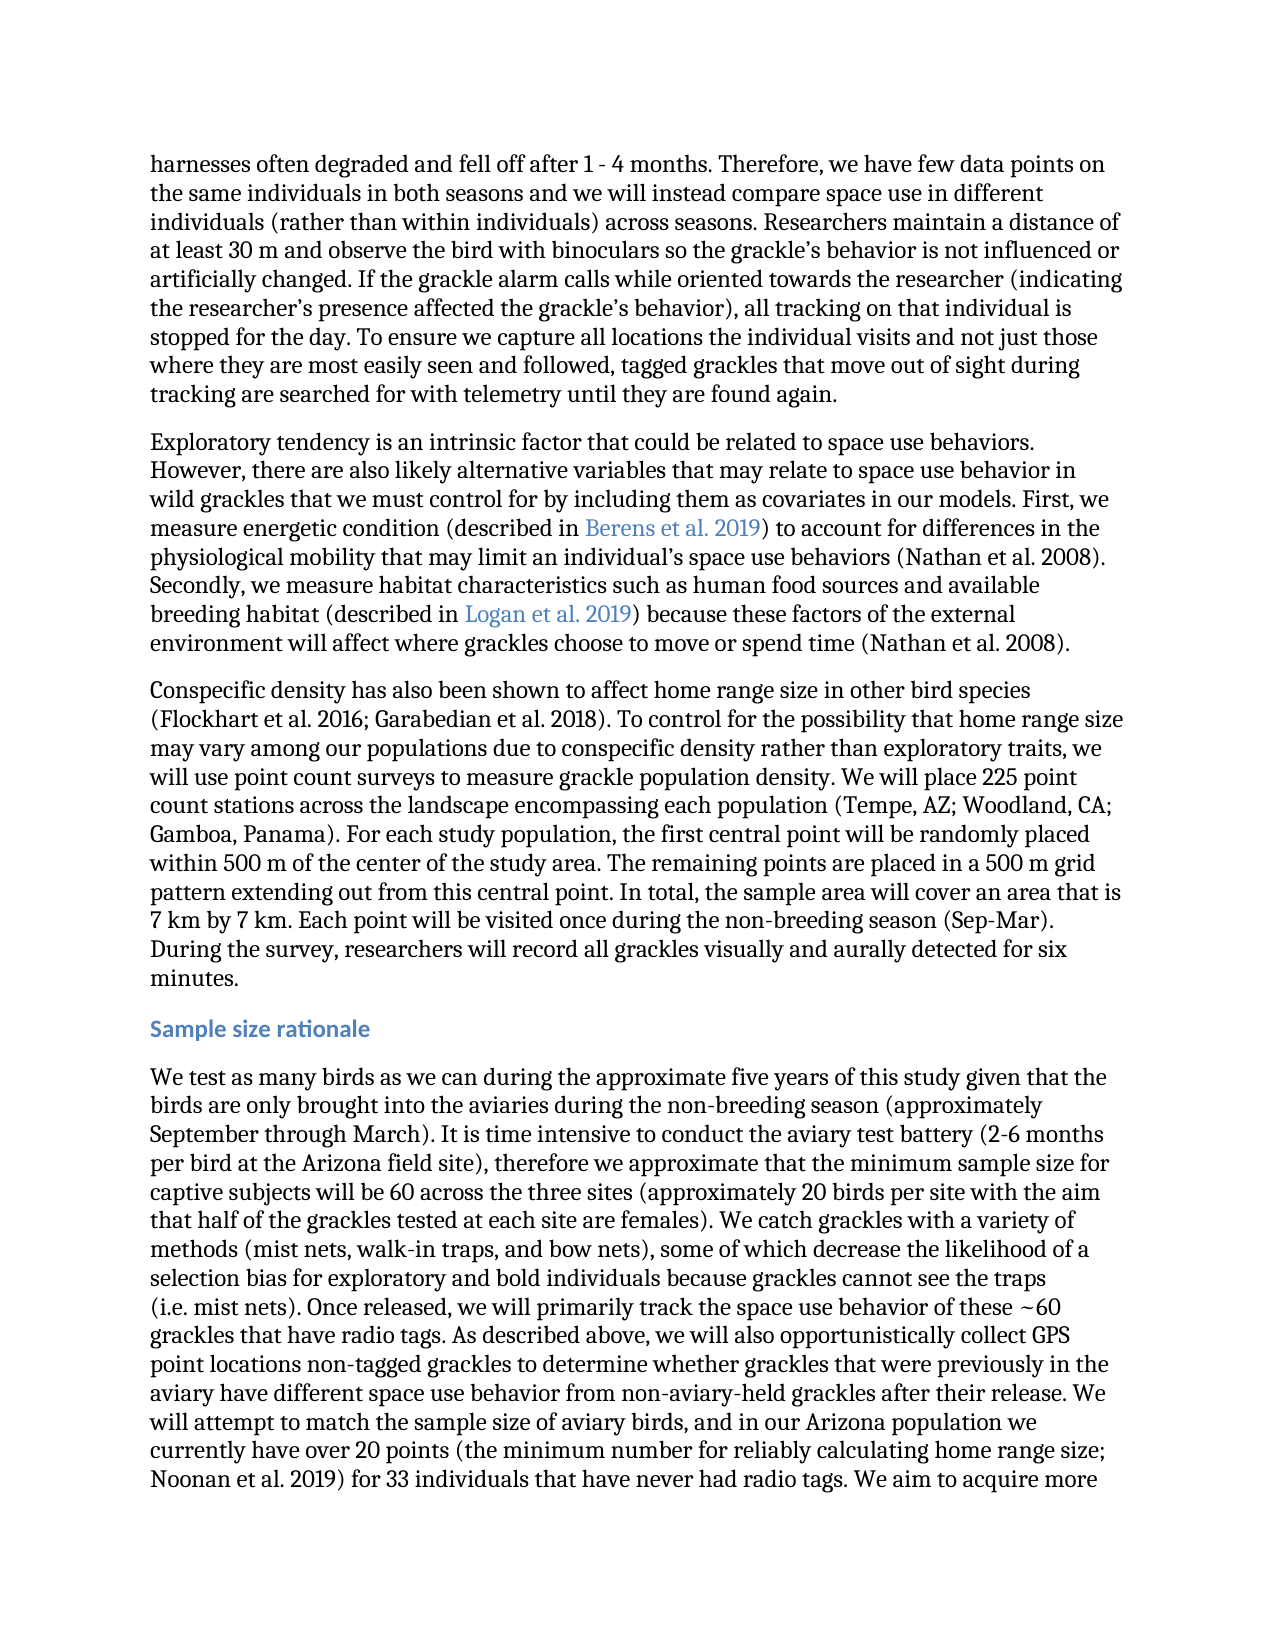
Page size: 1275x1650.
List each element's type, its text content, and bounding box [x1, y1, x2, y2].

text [150, 1063, 1125, 1494]
text Exploratory tendency is an intrinsic factor that could be related to space use behaviors. However, there are also likely alternative variables that may relate to space use behavior in wild grackles that we must control for by including them as covariates in our models. First, we measure energetic condition (described in Berens et al. 2019) to account for differences in the physiological mobility that may limit an individual’s space use behaviors (Nathan et al. 2008). Secondly, we measure habitat characteristics such as human food sources and available breeding habitat (described in Logan et al. 2019) because these factors of the external environment will affect where grackles choose to move or spend time (Nathan et al. 2008). [150, 427, 1125, 657]
text Conspecific density has also been shown to affect home range size in other bird species (Flockhart et al. 2016; Garabedian et al. 2018). To control for the possibility that home range size may vary among our populations due to conspecific density rather than exploratory traits, we will use point count surveys to measure grackle population density. We will place 225 point count stations across the landscape encompassing each population (Tempe, AZ; Woodland, CA; Gamboa, Panama). For each study population, the first central point will be randomly placed within 500 m of the center of the study area. The remaining points are placed in a 500 m grid pattern extending out from this central point. In total, the sample area will cover an area that is 7 km by 7 km. Each point will be visited once during the non-breeding season (Sep-Mar). During the survey, researchers will record all grackles visually and aurally detected for six minutes. [150, 676, 1125, 992]
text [150, 150, 1125, 409]
subtitle Sample size rationale [150, 1013, 1125, 1044]
